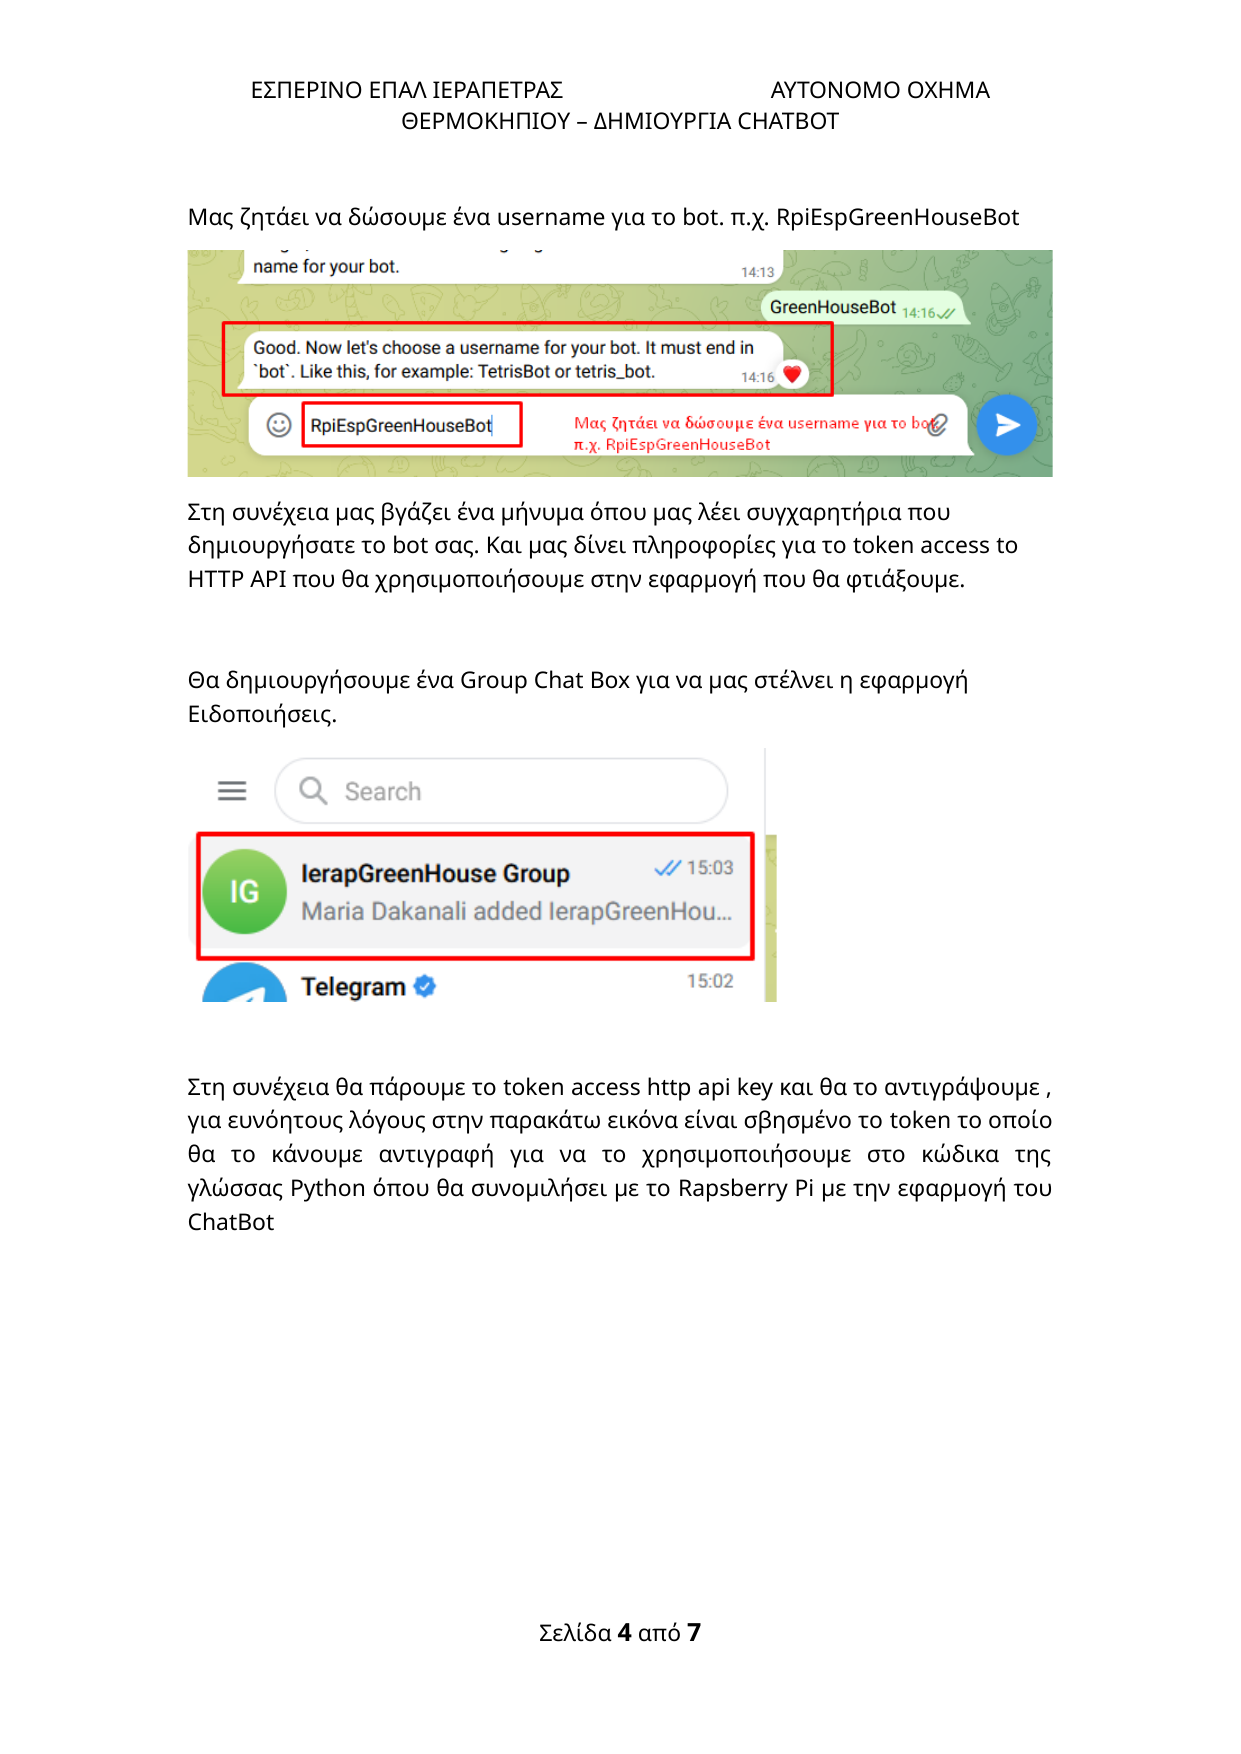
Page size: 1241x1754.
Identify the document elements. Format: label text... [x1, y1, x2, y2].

text Θα δημιουργήσουμε ένα Group Chat Box για να μας στέλνει η εφαρμογή Ειδοποιήσεις. [187, 664, 1053, 729]
text Στη συνέχεια θα πάρουμε το token access http api key και θα το αντιγράψουμε , για ευνόητους λόγους στην παρακάτω εικόνα είναι σβησμένο το token το οποίο θα το κάνουμε αντιγραφή για να το χρησιμοποιήσουμε στο κώδικα της γλώσσας Python όπου θα συνομιλήσει με το Rapsberry Pi με την εφαρμογή του ChatBot [187, 1071, 1053, 1237]
picture [187, 250, 1053, 477]
text Μας ζητάει να δώσουμε ένα username για το bot. π.χ. RpiEspGreenHouseBot [187, 200, 1053, 232]
text Στη συνέχεια μας βγάζει ένα μήνυμα όπου μας λέει συγχαρητήρια που δημιουργήσατε το bot σας. Και μας δίνει πληροφορίες για το token access to HTTP API που θα χρησιμοποιήσουμε στην εφαρμογή που θα φτιάξουμε. [187, 496, 1053, 594]
picture [187, 748, 777, 1002]
